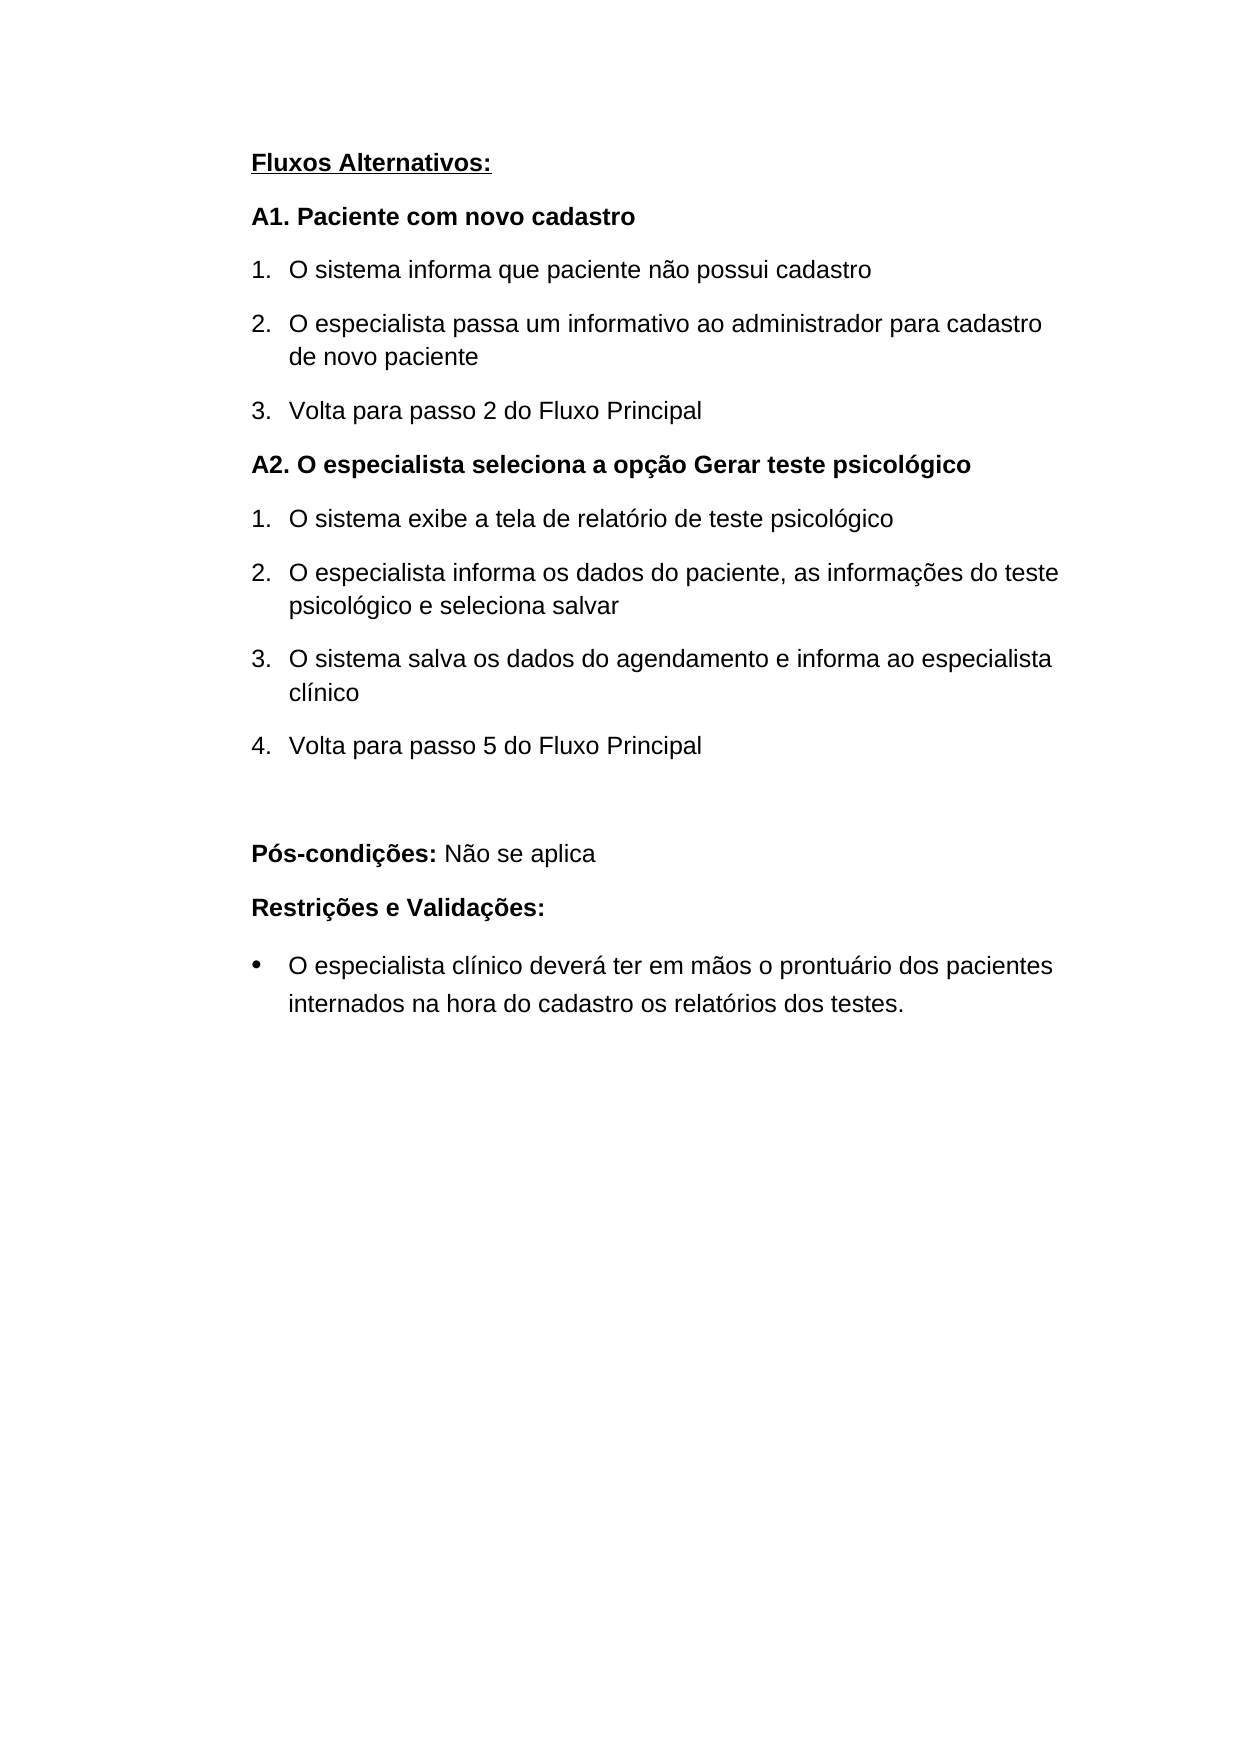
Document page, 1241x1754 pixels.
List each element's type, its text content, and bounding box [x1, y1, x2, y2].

text Restrições e Validações: [251, 893, 1063, 922]
list O especialista passa um informativo ao administrador para cadastro de novo paciente [251, 309, 1063, 371]
text Fluxos Alternativos: [251, 148, 1063, 176]
list Volta para passo 2 do Fluxo Principal [251, 396, 1063, 425]
list Volta para passo 5 do Fluxo Principal [251, 731, 1063, 760]
list O sistema exibe a tela de relatório de teste psicológico [251, 504, 1063, 532]
text Pós-condições: Não se aplica [251, 839, 1063, 868]
list O sistema informa que paciente não possui cadastro [251, 255, 1063, 284]
text A1. Paciente com novo cadastro [251, 201, 1063, 230]
list O especialista clínico deverá ter em mãos o prontuário dos pacientes internados na hora do cadastro os relatórios dos testes. [251, 947, 1063, 1019]
text A2. O especialista seleciona a opção Gerar teste psicológico [251, 450, 1063, 479]
list O sistema salva os dados do agendamento e informa ao especialista clínico [251, 644, 1063, 706]
list O especialista informa os dados do paciente, as informações do teste psicológico e seleciona salvar [251, 558, 1063, 619]
